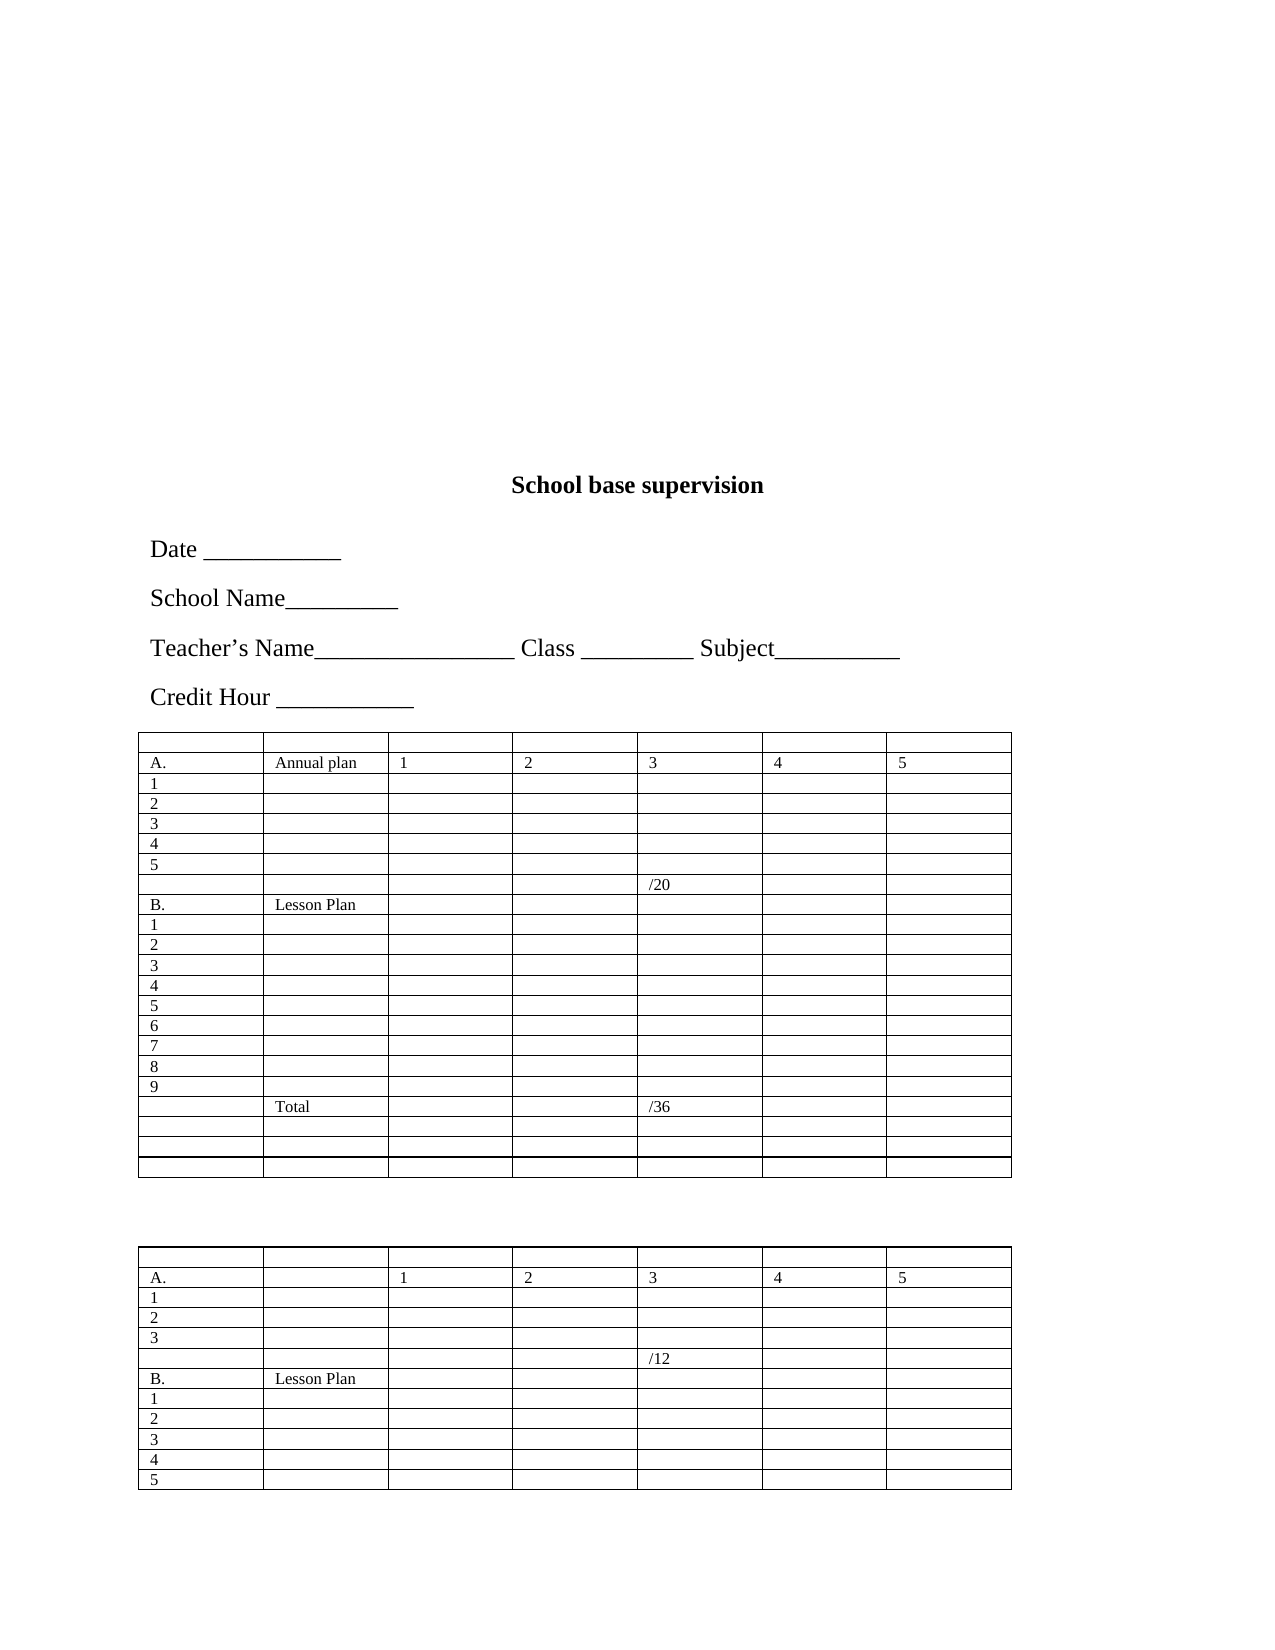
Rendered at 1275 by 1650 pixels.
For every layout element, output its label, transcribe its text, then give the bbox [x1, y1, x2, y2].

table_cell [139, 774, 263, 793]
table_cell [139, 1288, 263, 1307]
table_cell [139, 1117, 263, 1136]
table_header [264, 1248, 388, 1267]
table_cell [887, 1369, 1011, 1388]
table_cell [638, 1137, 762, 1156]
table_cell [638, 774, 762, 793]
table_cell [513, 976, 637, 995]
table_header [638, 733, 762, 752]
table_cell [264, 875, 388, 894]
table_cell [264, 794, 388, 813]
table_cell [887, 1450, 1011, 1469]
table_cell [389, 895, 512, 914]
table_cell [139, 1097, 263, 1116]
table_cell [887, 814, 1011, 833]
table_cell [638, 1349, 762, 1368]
text School base supervision [150, 470, 1125, 498]
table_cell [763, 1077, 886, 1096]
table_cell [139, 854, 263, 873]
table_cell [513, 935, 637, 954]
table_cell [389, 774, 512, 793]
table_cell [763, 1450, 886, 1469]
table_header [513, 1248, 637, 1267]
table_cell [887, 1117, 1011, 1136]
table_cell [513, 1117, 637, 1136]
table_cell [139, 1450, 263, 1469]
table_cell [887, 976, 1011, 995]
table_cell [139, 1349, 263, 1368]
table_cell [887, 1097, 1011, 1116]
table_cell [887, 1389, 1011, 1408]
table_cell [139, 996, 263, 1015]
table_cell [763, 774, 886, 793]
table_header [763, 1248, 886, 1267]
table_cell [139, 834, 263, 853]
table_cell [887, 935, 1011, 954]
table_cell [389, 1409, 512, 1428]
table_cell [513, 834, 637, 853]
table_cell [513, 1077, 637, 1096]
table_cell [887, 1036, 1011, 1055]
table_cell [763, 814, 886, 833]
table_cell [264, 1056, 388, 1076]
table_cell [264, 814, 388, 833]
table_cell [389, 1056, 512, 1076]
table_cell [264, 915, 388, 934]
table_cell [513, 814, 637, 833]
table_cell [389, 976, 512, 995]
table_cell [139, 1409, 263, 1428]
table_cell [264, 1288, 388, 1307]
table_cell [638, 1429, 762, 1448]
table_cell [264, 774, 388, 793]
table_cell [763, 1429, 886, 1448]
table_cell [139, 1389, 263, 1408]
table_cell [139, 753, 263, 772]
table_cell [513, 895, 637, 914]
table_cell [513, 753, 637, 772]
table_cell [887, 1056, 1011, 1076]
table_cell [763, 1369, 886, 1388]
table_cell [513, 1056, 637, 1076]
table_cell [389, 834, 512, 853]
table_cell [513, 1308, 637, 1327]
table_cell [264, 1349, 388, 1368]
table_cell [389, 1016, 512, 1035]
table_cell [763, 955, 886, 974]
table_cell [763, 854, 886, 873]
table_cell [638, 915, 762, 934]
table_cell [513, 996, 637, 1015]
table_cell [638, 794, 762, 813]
text Teacher’s Name________________ Class _________ Subject__________ [150, 633, 1125, 662]
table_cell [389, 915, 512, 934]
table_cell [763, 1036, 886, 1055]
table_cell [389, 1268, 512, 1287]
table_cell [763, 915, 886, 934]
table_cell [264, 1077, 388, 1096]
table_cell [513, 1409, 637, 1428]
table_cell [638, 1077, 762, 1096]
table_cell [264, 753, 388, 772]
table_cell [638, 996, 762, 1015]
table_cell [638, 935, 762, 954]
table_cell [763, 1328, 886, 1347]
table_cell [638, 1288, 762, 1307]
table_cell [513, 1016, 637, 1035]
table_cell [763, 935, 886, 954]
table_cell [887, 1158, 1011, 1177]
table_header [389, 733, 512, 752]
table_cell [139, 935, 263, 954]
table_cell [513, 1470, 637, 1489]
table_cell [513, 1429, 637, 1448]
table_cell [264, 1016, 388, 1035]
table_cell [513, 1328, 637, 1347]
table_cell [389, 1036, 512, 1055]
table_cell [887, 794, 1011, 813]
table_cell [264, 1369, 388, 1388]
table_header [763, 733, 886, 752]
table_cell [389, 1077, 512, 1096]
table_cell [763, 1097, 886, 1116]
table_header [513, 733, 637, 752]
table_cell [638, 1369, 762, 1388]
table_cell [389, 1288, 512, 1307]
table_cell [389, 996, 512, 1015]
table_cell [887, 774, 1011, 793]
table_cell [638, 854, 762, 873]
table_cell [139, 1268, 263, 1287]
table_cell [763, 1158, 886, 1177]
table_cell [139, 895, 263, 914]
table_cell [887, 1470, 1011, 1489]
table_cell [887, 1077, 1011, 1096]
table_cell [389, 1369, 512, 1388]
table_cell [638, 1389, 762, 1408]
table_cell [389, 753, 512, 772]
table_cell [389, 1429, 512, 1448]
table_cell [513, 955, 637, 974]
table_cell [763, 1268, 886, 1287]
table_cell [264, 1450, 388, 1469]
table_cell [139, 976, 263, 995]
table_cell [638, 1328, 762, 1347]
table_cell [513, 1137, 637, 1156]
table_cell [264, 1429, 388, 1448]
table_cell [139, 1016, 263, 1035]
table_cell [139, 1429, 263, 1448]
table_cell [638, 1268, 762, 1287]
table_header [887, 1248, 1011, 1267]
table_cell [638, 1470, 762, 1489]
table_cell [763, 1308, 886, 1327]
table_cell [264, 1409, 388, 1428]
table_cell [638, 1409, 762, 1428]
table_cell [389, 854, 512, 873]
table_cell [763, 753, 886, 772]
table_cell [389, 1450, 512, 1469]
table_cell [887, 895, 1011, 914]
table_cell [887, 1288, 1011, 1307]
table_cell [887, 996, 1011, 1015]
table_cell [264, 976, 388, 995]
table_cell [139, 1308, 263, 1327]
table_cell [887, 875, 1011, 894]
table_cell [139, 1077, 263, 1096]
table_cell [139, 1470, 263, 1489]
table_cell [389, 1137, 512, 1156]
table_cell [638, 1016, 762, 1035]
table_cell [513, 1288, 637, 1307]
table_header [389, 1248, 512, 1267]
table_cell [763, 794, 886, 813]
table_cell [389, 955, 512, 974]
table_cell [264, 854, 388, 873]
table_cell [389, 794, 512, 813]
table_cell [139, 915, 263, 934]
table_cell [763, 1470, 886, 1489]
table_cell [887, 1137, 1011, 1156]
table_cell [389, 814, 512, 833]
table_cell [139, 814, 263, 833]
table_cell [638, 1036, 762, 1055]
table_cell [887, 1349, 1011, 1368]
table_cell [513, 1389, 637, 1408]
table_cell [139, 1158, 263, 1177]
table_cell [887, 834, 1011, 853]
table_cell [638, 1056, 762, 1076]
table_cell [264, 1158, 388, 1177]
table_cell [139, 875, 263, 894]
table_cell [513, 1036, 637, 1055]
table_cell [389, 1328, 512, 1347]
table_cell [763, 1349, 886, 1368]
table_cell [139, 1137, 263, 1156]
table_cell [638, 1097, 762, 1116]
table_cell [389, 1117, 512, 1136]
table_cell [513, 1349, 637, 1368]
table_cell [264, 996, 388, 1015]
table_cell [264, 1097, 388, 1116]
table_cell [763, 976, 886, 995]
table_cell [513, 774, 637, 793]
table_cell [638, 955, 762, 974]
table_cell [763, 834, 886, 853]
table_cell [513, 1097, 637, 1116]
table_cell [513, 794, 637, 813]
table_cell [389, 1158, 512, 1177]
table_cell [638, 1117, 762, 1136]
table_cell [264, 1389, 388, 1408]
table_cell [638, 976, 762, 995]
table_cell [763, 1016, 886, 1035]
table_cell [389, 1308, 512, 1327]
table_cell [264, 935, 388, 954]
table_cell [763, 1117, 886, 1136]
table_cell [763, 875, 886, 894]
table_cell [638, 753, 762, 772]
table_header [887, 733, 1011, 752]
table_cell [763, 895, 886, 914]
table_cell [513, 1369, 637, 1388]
text School Name_________ [150, 583, 1125, 612]
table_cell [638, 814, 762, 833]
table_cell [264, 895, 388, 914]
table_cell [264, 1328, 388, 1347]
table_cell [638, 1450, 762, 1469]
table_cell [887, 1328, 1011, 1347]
text Credit Hour ___________ [150, 682, 1125, 711]
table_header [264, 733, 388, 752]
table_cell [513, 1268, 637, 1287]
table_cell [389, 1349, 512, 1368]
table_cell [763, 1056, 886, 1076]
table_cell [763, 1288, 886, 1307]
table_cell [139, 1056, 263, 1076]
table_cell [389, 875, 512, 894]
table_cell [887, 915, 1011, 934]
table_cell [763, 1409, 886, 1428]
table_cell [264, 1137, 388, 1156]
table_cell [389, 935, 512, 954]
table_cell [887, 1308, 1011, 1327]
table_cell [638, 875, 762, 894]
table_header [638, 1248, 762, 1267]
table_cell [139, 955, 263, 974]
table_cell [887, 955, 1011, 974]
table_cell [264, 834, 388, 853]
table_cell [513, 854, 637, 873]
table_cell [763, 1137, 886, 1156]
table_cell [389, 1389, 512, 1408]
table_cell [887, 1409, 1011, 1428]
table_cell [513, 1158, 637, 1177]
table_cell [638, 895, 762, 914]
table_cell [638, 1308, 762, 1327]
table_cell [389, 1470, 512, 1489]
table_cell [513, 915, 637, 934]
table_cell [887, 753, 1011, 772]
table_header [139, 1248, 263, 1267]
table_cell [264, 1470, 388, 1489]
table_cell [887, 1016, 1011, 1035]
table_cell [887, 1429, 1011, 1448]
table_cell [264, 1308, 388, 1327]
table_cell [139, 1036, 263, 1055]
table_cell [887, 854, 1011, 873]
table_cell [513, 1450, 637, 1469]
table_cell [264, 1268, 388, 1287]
text Date ___________ [150, 534, 1125, 562]
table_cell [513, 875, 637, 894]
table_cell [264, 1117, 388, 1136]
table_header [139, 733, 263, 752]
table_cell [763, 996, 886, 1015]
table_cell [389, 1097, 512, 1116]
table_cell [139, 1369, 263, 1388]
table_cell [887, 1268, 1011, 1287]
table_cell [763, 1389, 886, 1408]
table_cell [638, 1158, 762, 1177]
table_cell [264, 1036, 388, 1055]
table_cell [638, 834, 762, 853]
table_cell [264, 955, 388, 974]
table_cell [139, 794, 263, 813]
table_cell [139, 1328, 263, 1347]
